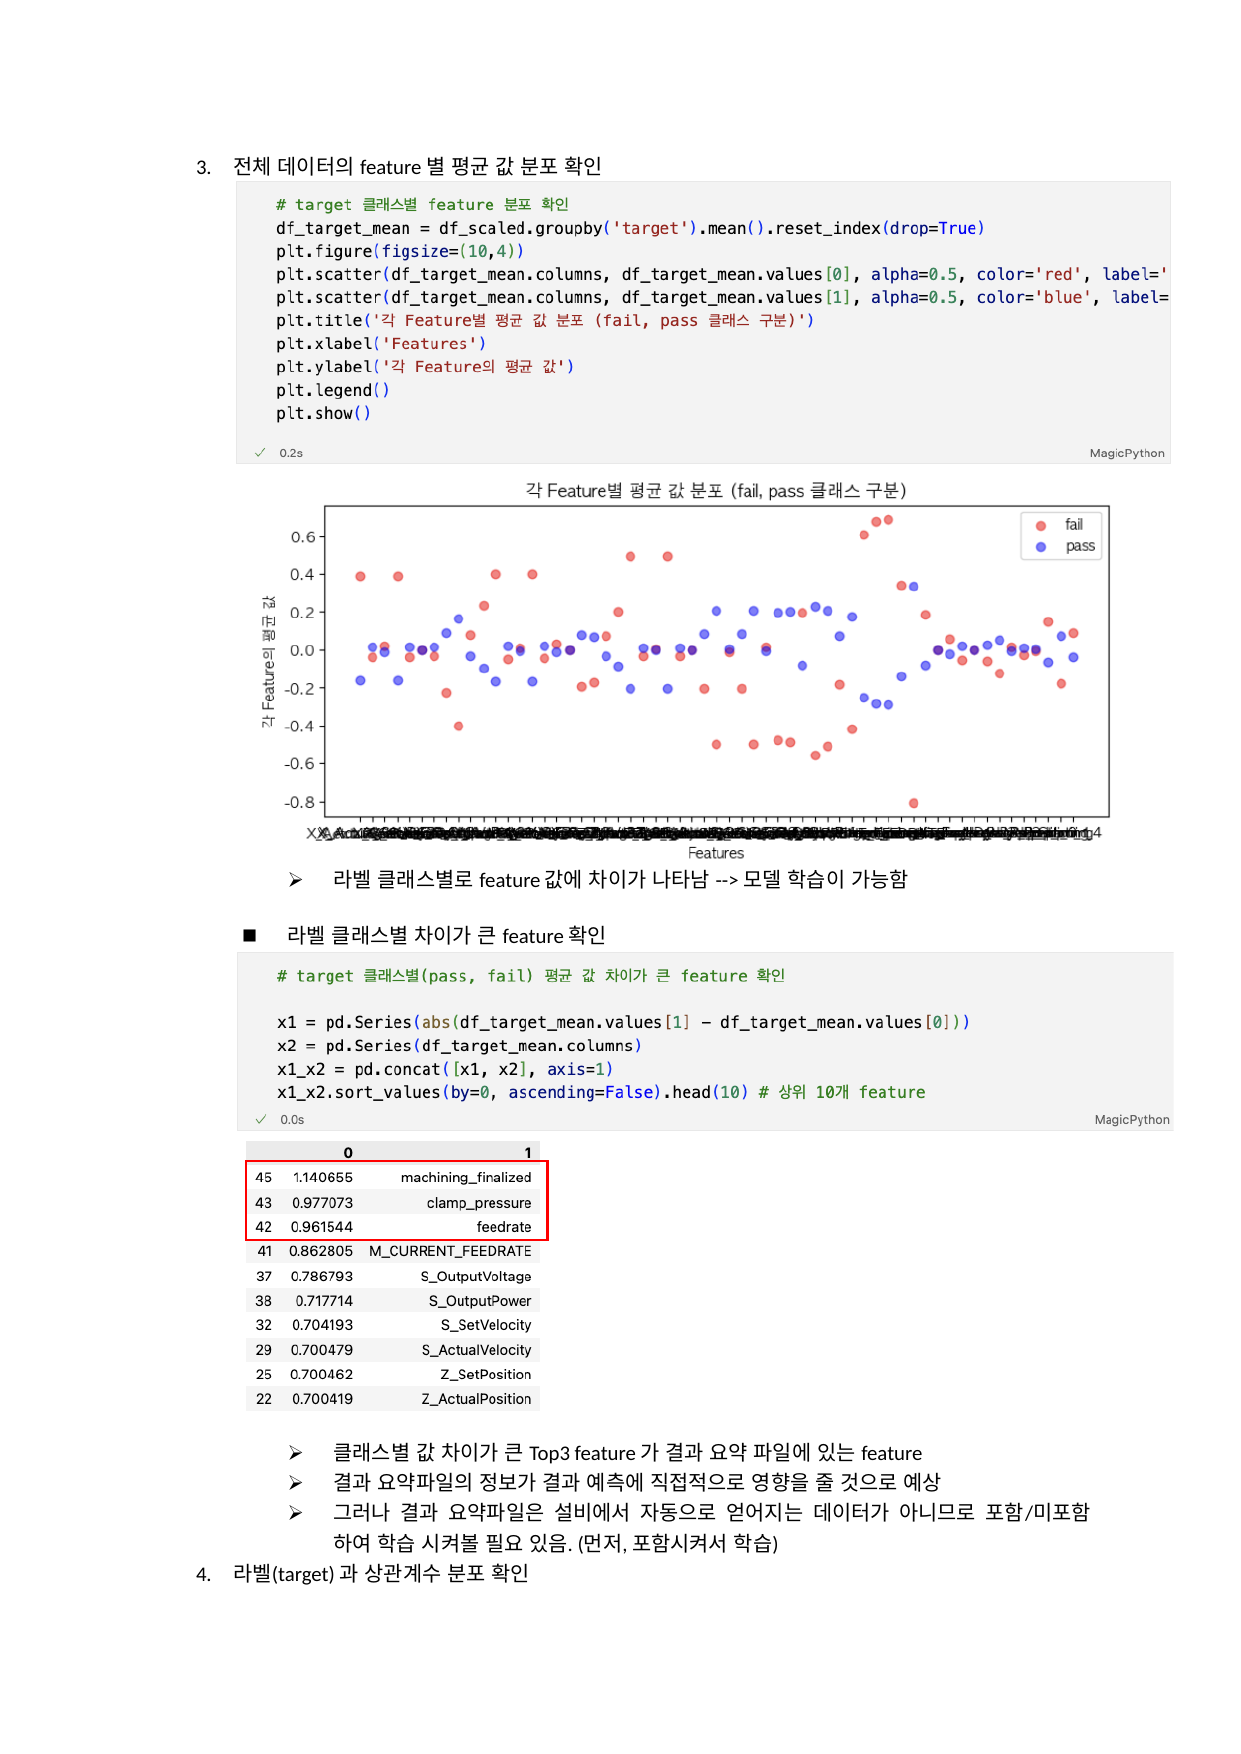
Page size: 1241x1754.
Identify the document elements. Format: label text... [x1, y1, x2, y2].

list 라벨 클래스별 차이가 큰 feature 확인 [242, 919, 1090, 949]
list 라벨(target) 과 상관계수 분포 확인 [196, 1557, 1090, 1587]
picture [233, 180, 1174, 864]
list 결과 요약파일의 정보가 결과 예측에 직접적으로 영향을 줄 것으로 예상 [287, 1466, 1090, 1497]
list 라벨 클래스별로 feature값에 차이가 나타남 --> 모델 학습이 가능함 [287, 864, 1090, 894]
picture [233, 949, 1174, 1411]
list 그러나 결과 요약파일은 설비에서 자동으로 얻어지는 데이터가 아니므로 포함/미포함 하여 학습 시켜볼 필요 있음. (먼저, 포함시켜서 학습) [287, 1497, 1090, 1557]
list 전체 데이터의 feature 별 평균 값 분포 확인 [196, 150, 1090, 180]
list 클래스별 값 차이가 큰 Top3 feature가 결과 요약 파일에 있는 feature [287, 1436, 1090, 1466]
